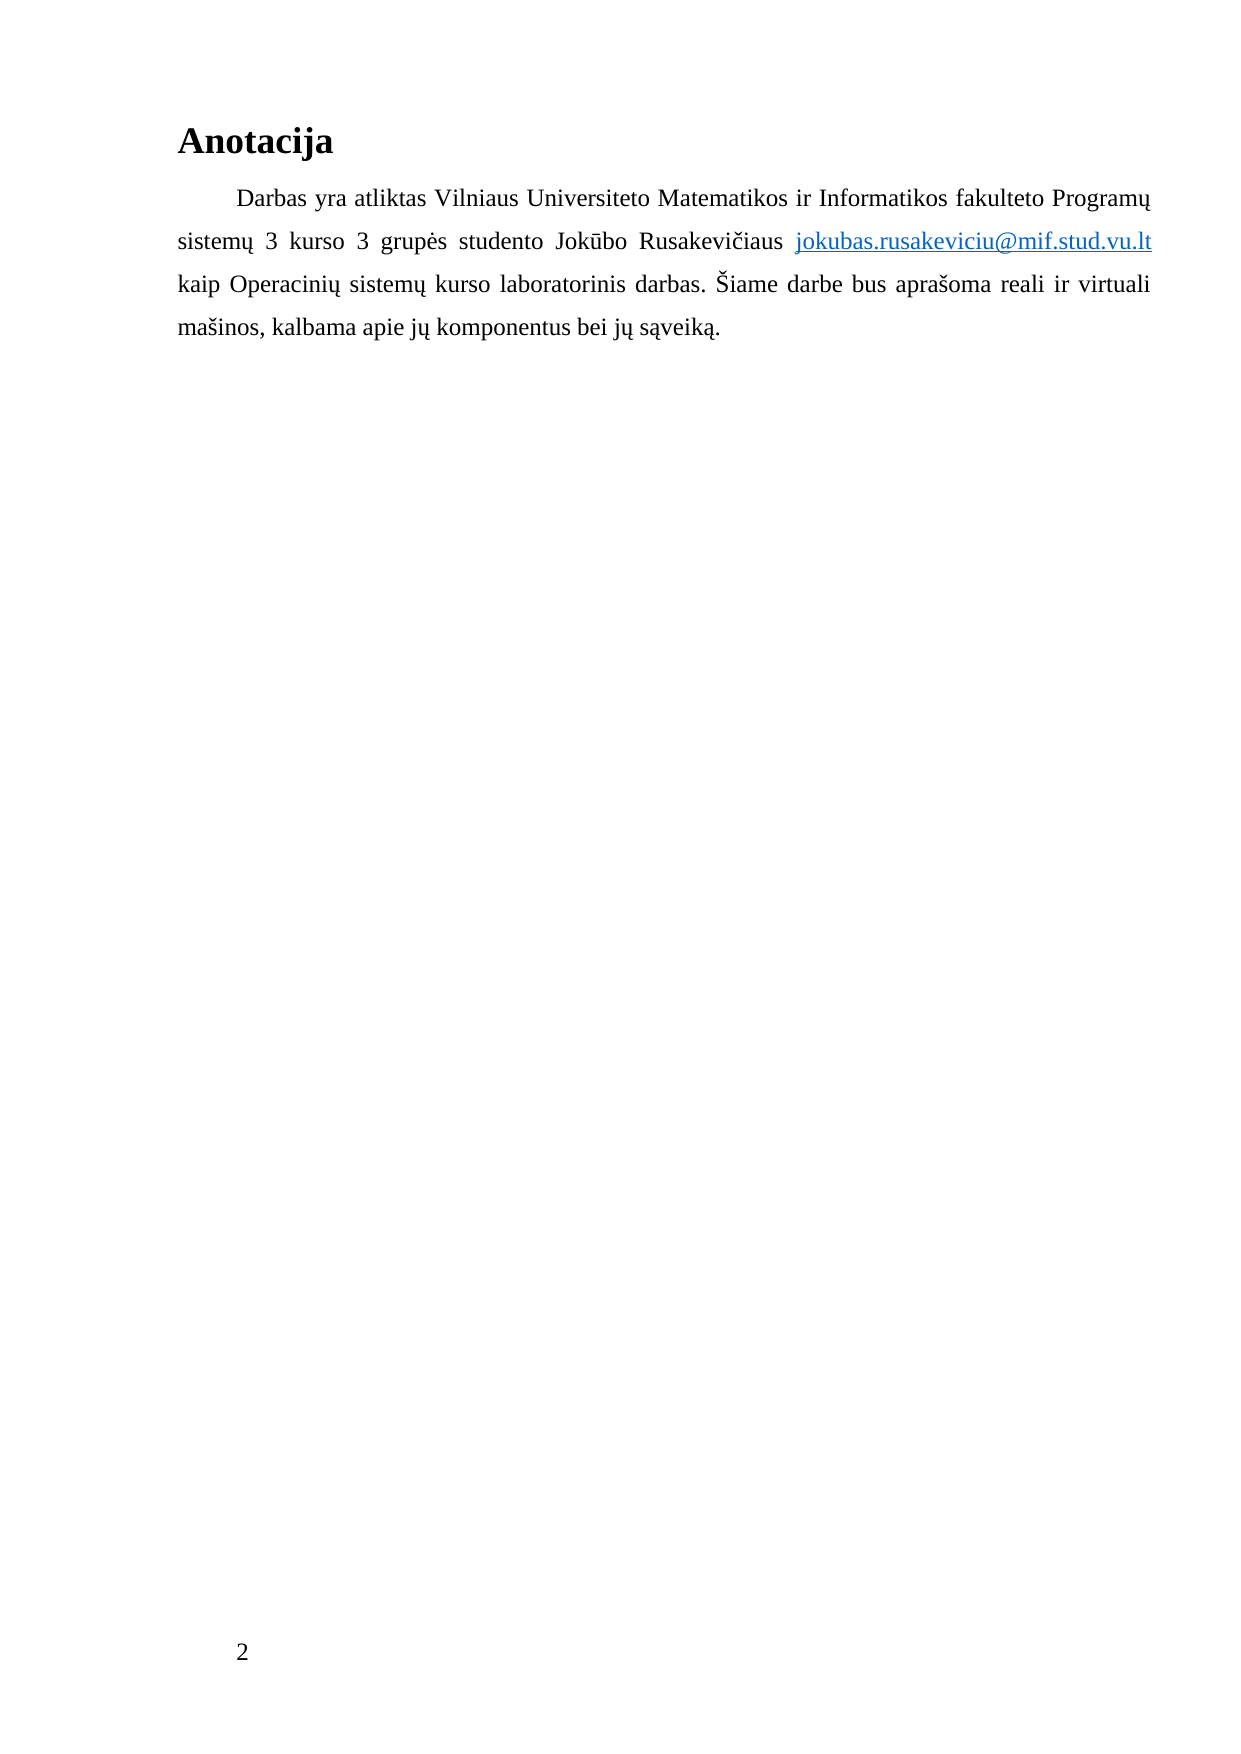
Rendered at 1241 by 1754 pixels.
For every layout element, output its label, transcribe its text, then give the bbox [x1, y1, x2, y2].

subtitle Anotacija [177, 118, 1152, 161]
text Darbas yra atliktas Vilniaus Universiteto Matematikos ir Informatikos fakulteto Programų sistemų 3 kurso 3 grupės studento Jokūbo Rusakevičiaus jokubas.rusakeviciu@mif.stud.vu.lt kaip Operacinių sistemų kurso laboratorinis darbas. Šiame darbe bus aprašoma reali ir virtuali mašinos, kalbama apie jų komponentus bei jų sąveiką. [177, 183, 1152, 341]
